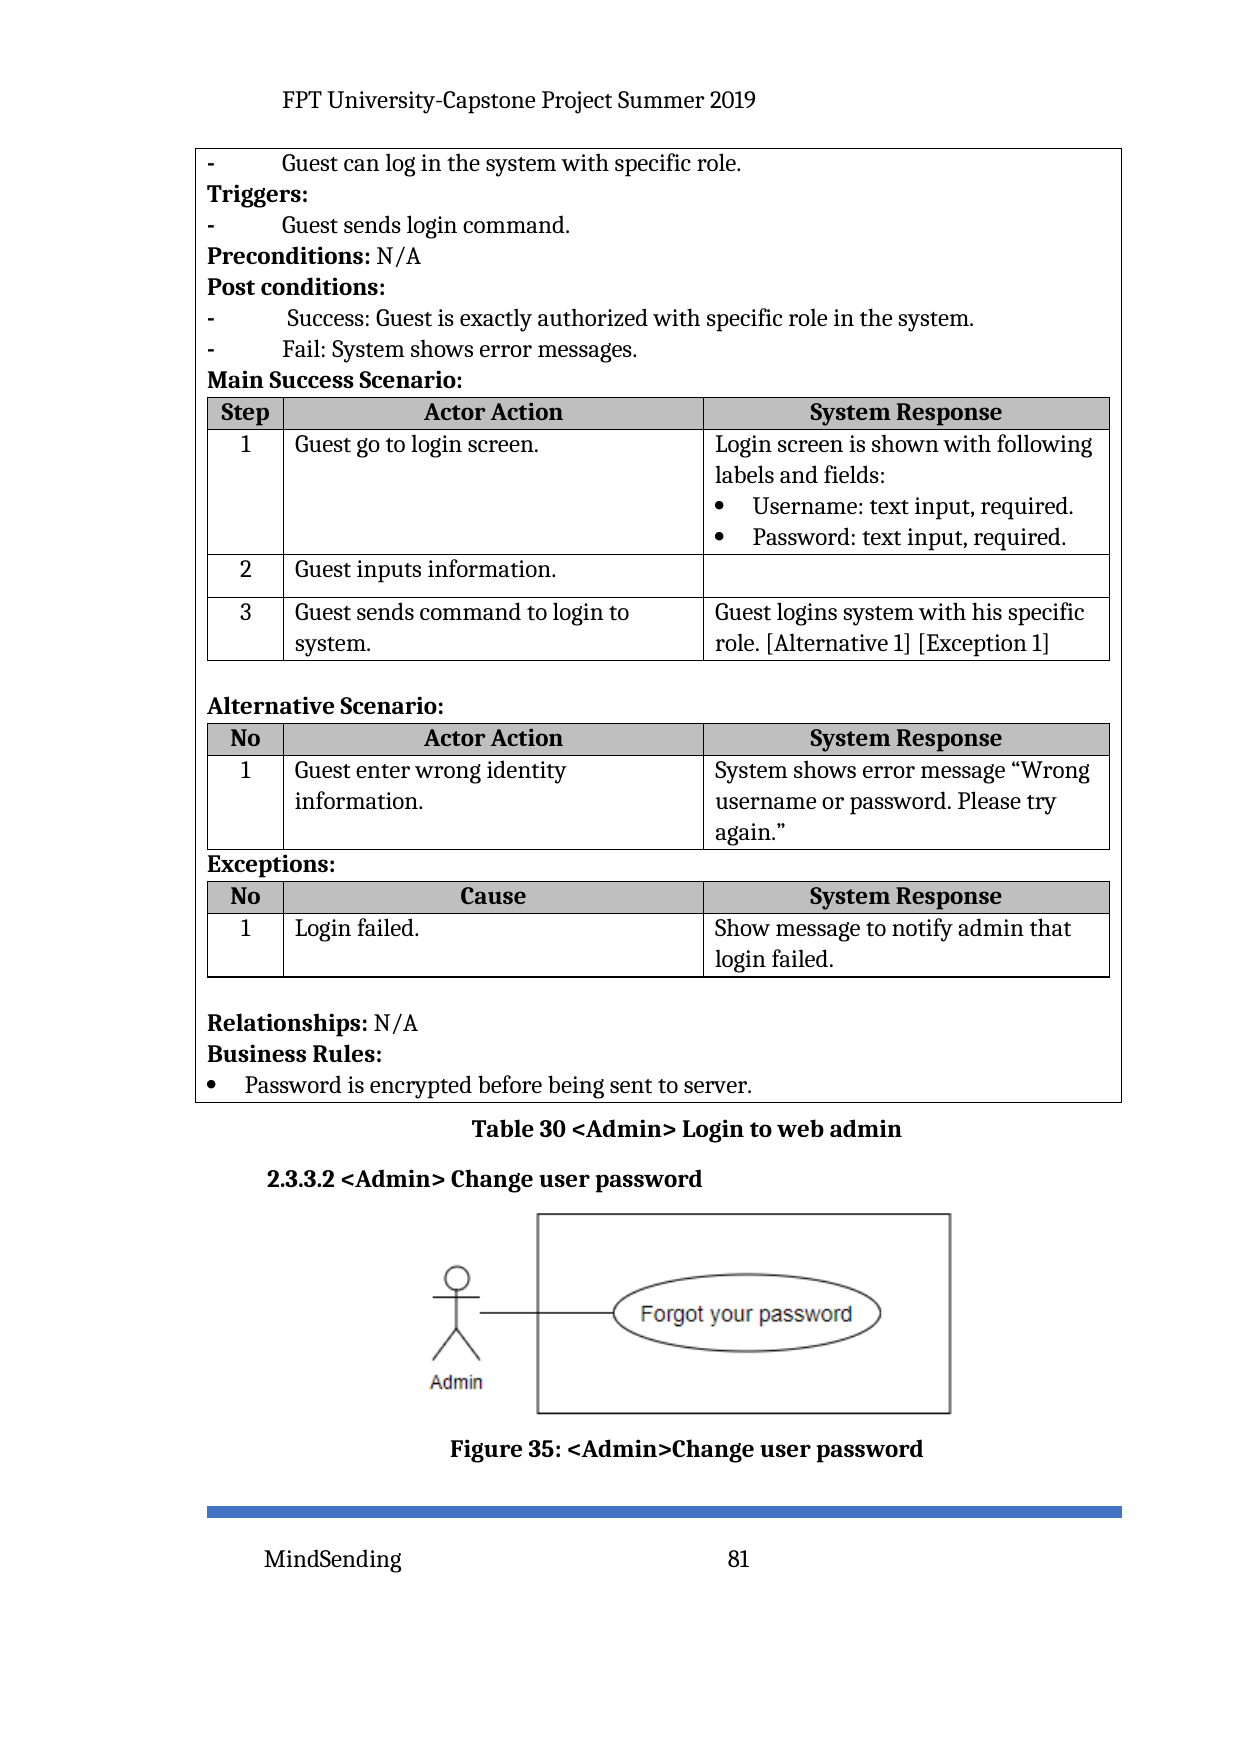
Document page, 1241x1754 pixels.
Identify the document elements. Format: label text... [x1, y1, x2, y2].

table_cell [196, 149, 1121, 1102]
text Figure 35: <Admin>Change user password [252, 1434, 1122, 1463]
text Table 30 <Admin> Login to web admin [252, 1115, 1122, 1144]
picture [419, 1212, 955, 1416]
subtitle 2.3.3.2 <Admin> Change user password [267, 1165, 1122, 1193]
